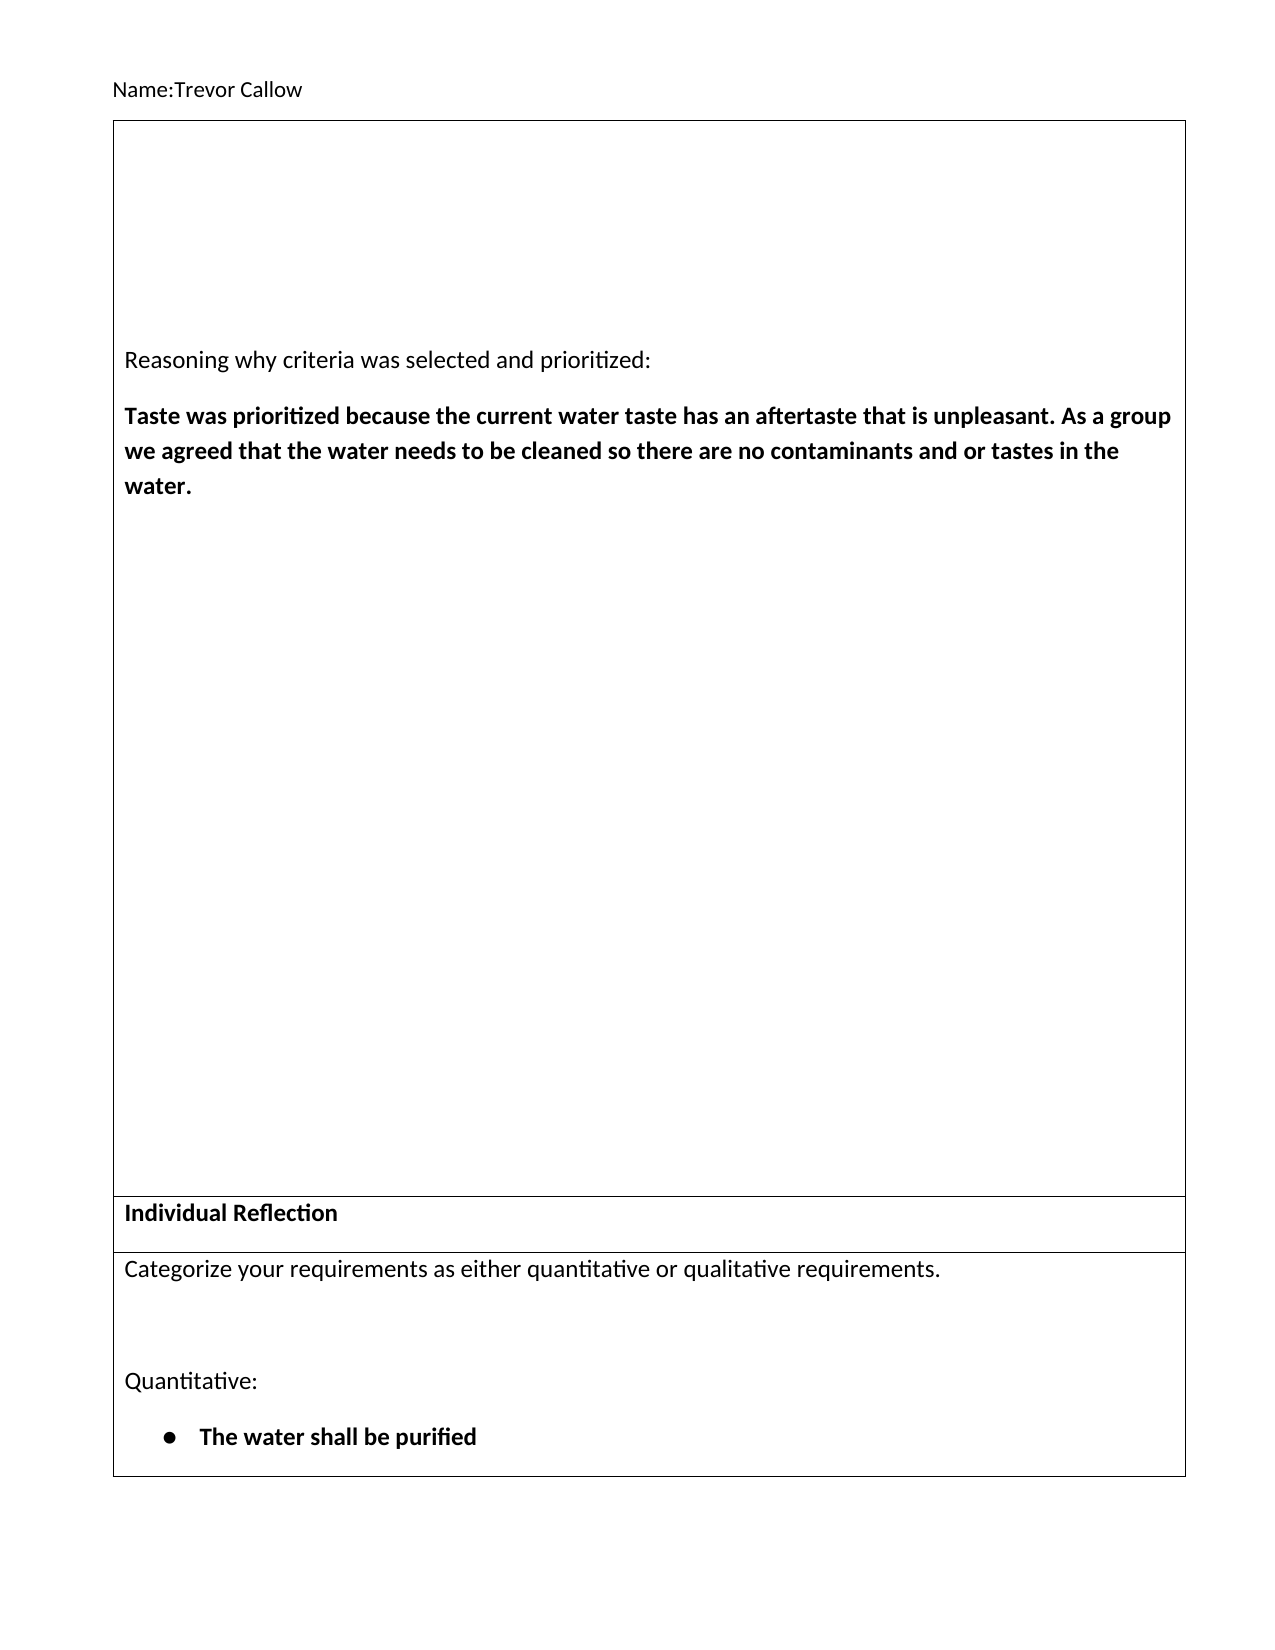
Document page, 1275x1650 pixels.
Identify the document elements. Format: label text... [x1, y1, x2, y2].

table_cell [114, 121, 1185, 1196]
table_cell Individual Reflection [114, 1197, 1185, 1252]
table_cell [114, 1253, 1185, 1476]
